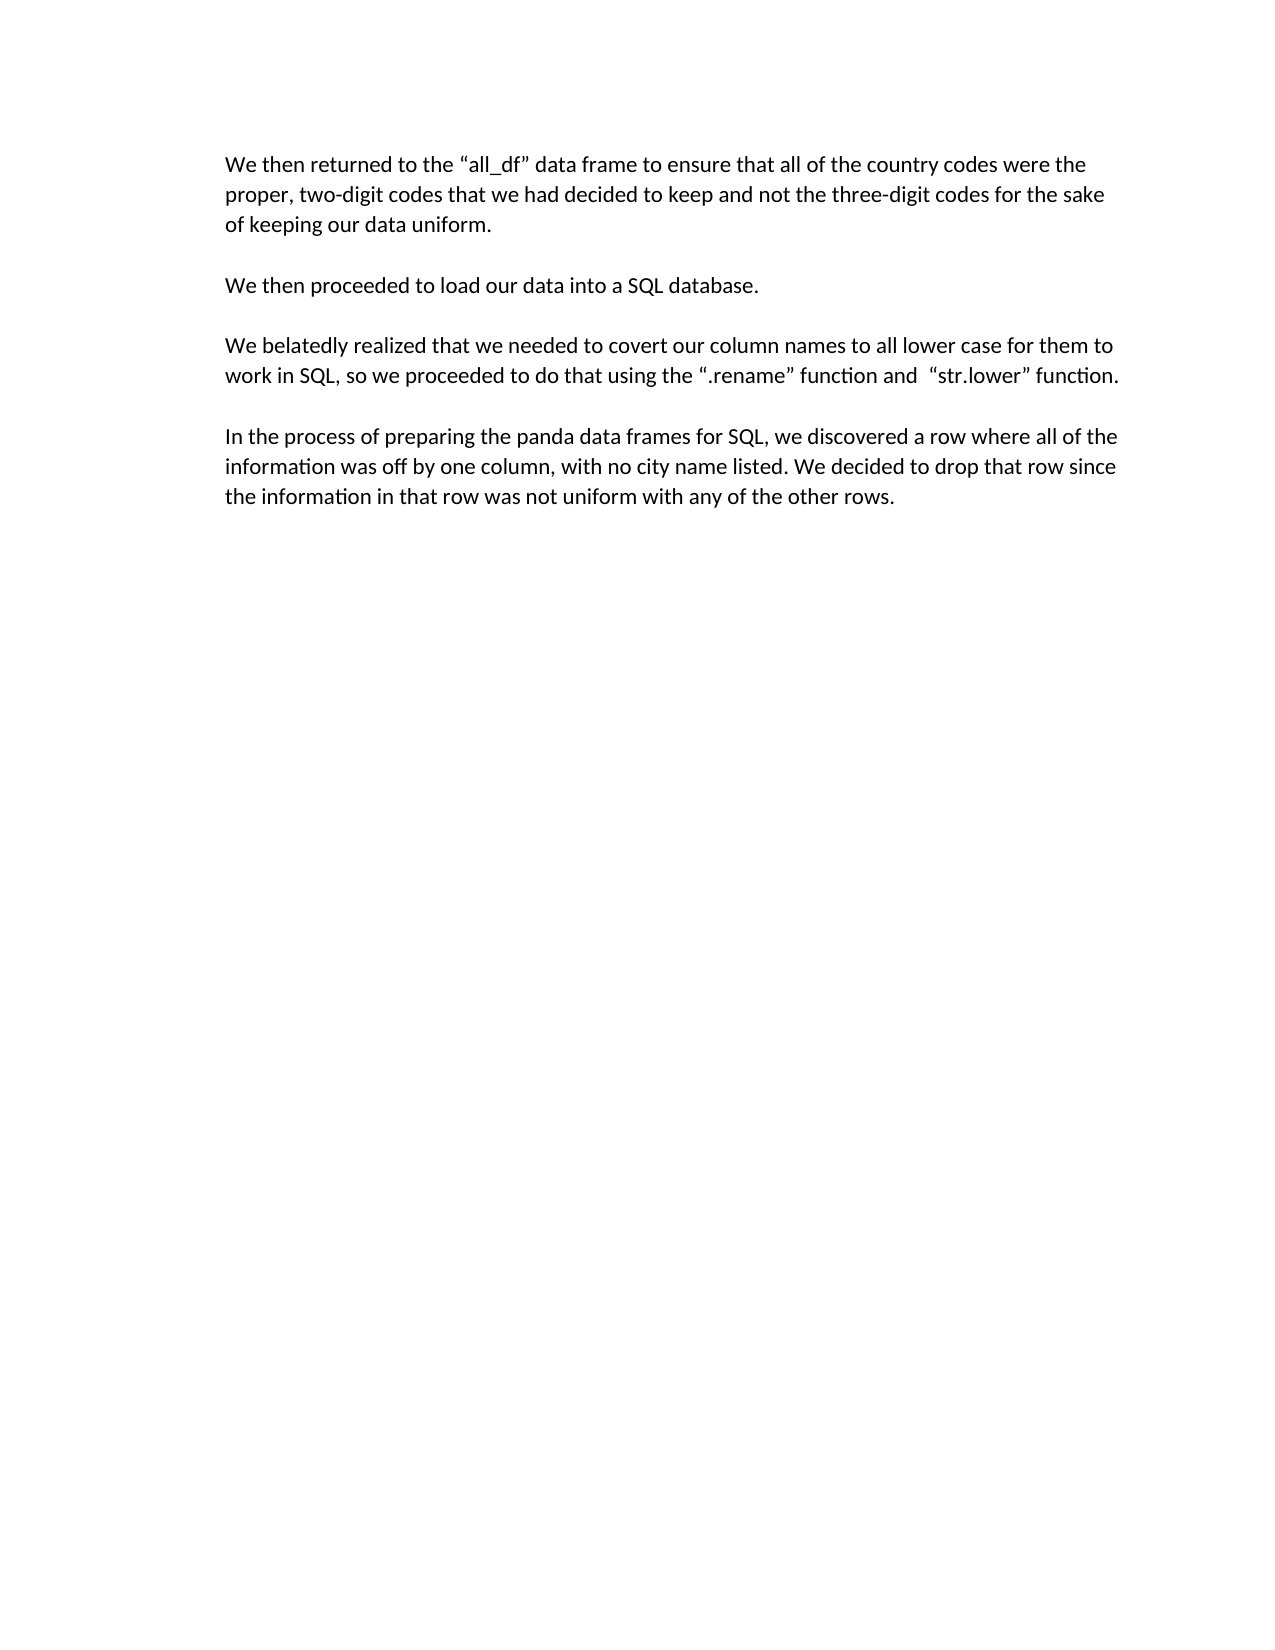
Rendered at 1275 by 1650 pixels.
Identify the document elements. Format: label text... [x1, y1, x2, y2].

list We belatedly realized that we needed to covert our column names to all lower case for them to work in SQL, so we proceeded to do that using the “.rename” function and “str.lower” function. [225, 331, 1125, 389]
list In the process of preparing the panda data frames for SQL, we discovered a row where all of the information was off by one column, with no city name listed. We decided to drop that row since the information in that row was not uniform with any of the other rows. [225, 422, 1125, 510]
list We then proceeded to load our data into a SQL database. [225, 271, 1125, 299]
